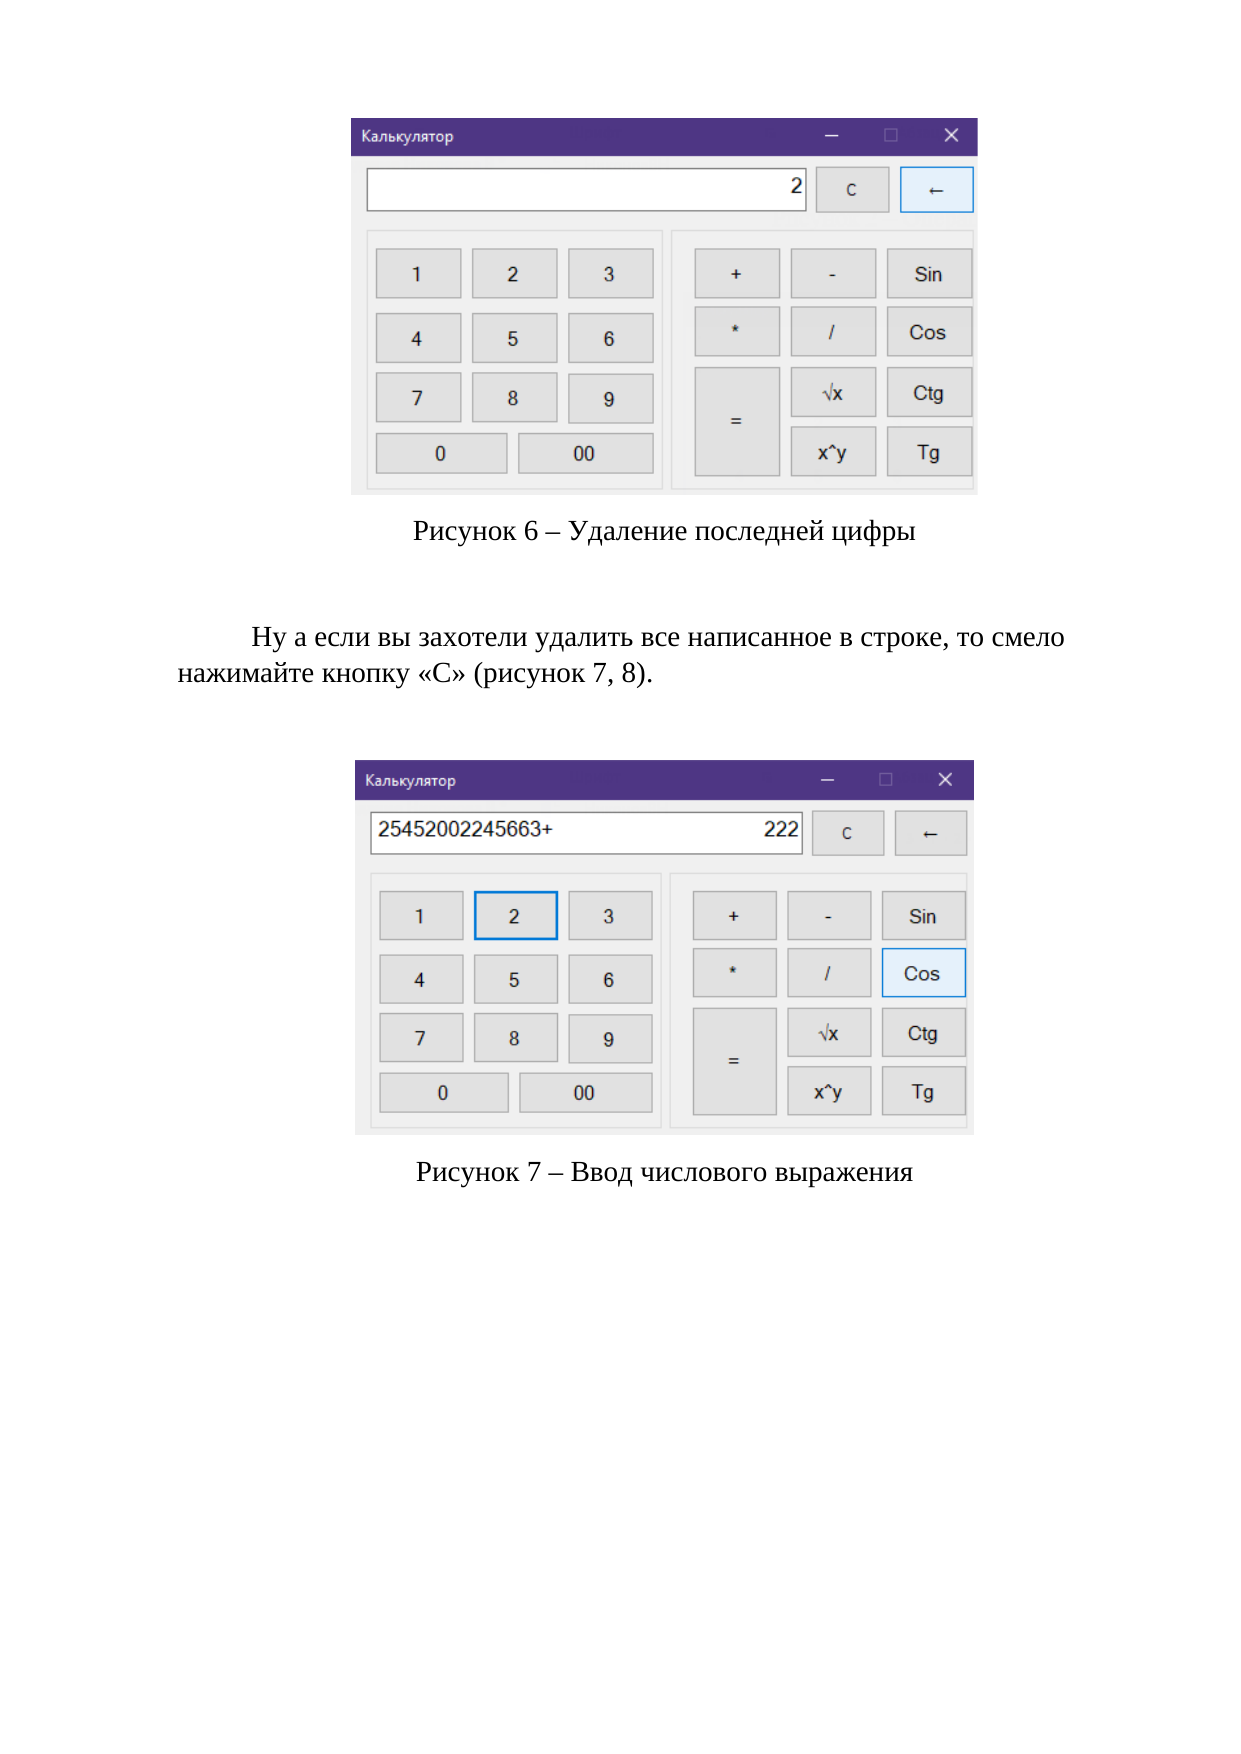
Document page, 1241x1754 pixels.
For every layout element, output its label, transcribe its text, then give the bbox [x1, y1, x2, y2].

picture [351, 118, 978, 495]
picture [355, 760, 974, 1135]
text Рисунок 6 – Удаление последней цифры [177, 513, 1152, 547]
text Рисунок 7 – Ввод числового выражения [177, 1154, 1152, 1187]
text Ну а если вы захотели удалить все написанное в строке, то смело нажимайте кнопку «С» (рисунок 7, 8). [177, 619, 1152, 689]
